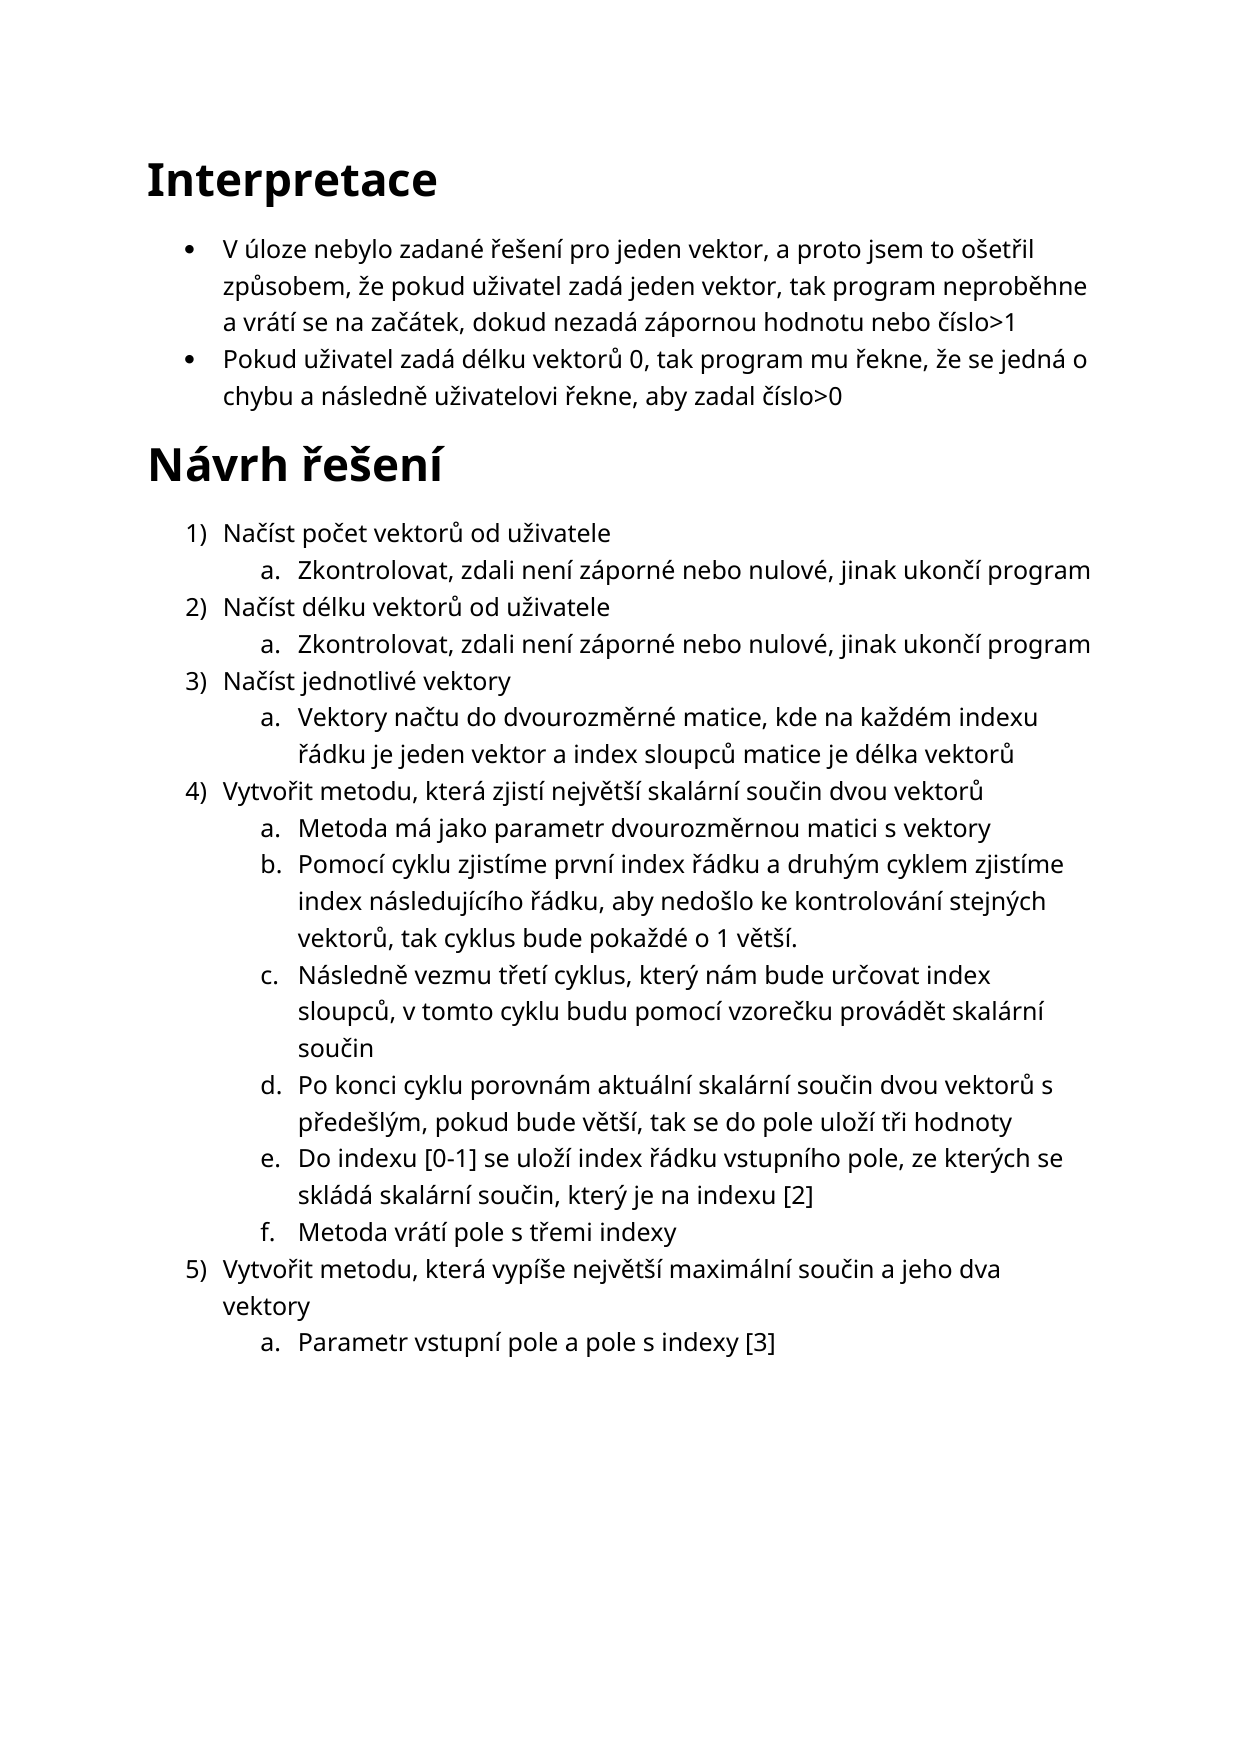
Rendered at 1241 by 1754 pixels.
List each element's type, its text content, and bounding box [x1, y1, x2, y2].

list Pomocí cyklu zjistíme první index řádku a druhým cyklem zjistíme index následujícího řádku, aby nedošlo ke kontrolování stejných vektorů, tak cyklus bude pokaždé o 1 větší. [260, 847, 1093, 954]
list V úloze nebylo zadané řešení pro jeden vektor, a proto jsem to ošetřil způsobem, že pokud uživatel zadá jeden vektor, tak program neproběhne a vrátí se na začátek, dokud nezadá zápornou hodnotu nebo číslo>1 [185, 232, 1093, 339]
list Zkontrolovat, zdali není záporné nebo nulové, jinak ukončí program [260, 553, 1093, 587]
list Načíst počet vektorů od uživatele [185, 516, 1093, 550]
list Pokud uživatel zadá délku vektorů 0, tak program mu řekne, že se jedná o chybu a následně uživatelovi řekne, aby zadal číslo>0 [185, 342, 1093, 413]
list Po konci cyklu porovnám aktuální skalární součin dvou vektorů s předešlým, pokud bude větší, tak se do pole uloží tři hodnoty [260, 1068, 1093, 1138]
text Návrh řešení [148, 432, 1093, 494]
list Metoda má jako parametr dvourozměrnou matici s vektory [260, 810, 1093, 844]
list Do indexu [0-1] se uloží index řádku vstupního pole, ze kterých se skládá skalární součin, který je na indexu [2] [260, 1141, 1093, 1212]
list Metoda vrátí pole s třemi indexy [260, 1215, 1093, 1249]
list Načíst délku vektorů od uživatele [185, 589, 1093, 624]
list Následně vezmu třetí cyklus, který nám bude určovat index sloupců, v tomto cyklu budu pomocí vzorečku provádět skalární součin [260, 957, 1093, 1065]
text Interpretace [148, 148, 1093, 210]
list Načíst jednotlivé vektory [185, 663, 1093, 697]
list Parametr vstupní pole a pole s indexy [3] [260, 1325, 1093, 1359]
list Vektory načtu do dvourozměrné matice, kde na každém indexu řádku je jeden vektor a index sloupců matice je délka vektorů [260, 700, 1093, 771]
list Vytvořit metodu, která zjistí největší skalární součin dvou vektorů [185, 773, 1093, 807]
list Zkontrolovat, zdali není záporné nebo nulové, jinak ukončí program [260, 626, 1093, 660]
list Vytvořit metodu, která vypíše největší maximální součin a jeho dva vektory [185, 1251, 1093, 1322]
